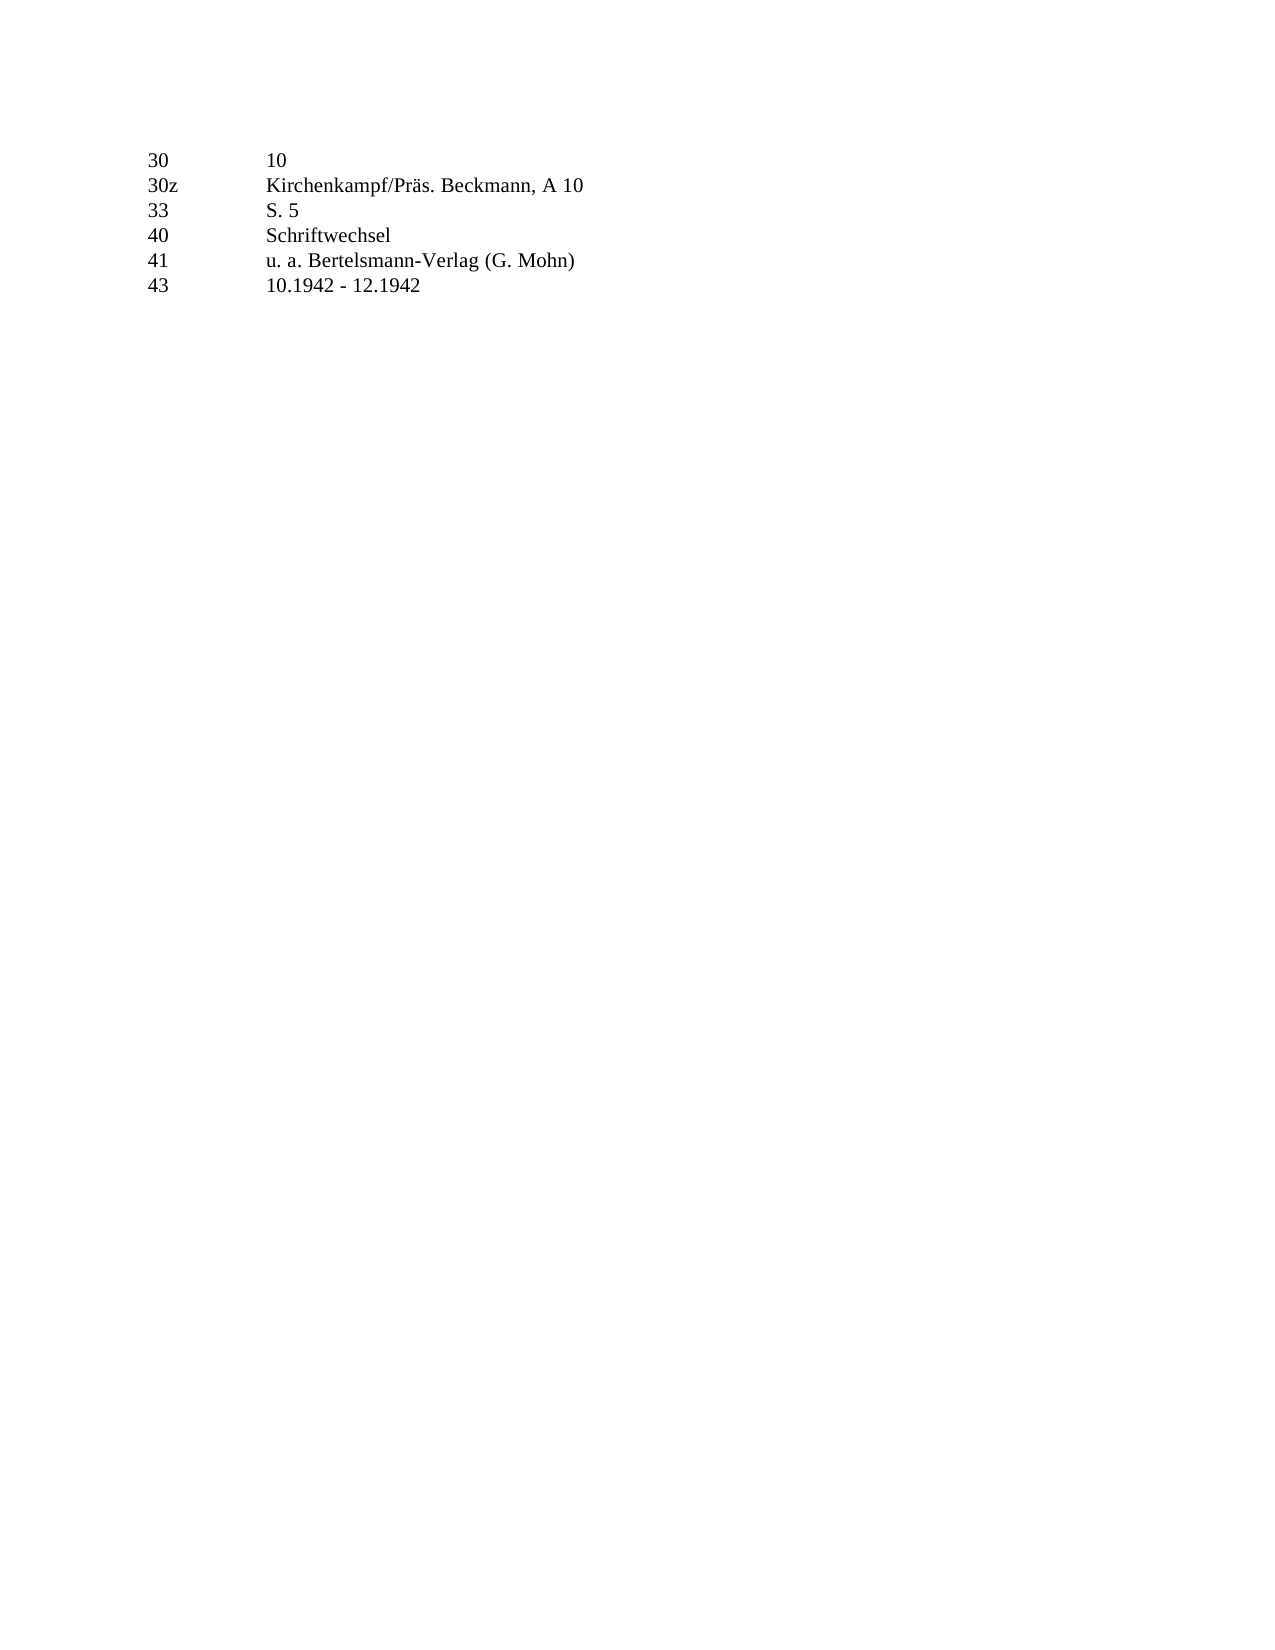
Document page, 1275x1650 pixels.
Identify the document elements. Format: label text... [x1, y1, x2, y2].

text 33 S. 5 [148, 198, 1127, 223]
text 43 10.1942 - 12.1942 [148, 273, 1127, 298]
text 40 Schriftwechsel [148, 223, 1127, 248]
text 41 u. a. k[Bertelsmann-Verlag]k (p[2{G.} 1{Mohn}]p) [148, 248, 1127, 273]
text 30z Kirchenkampf/Präs. Beckmann, A 10 [148, 173, 1127, 198]
text 30 10 [148, 148, 1127, 173]
